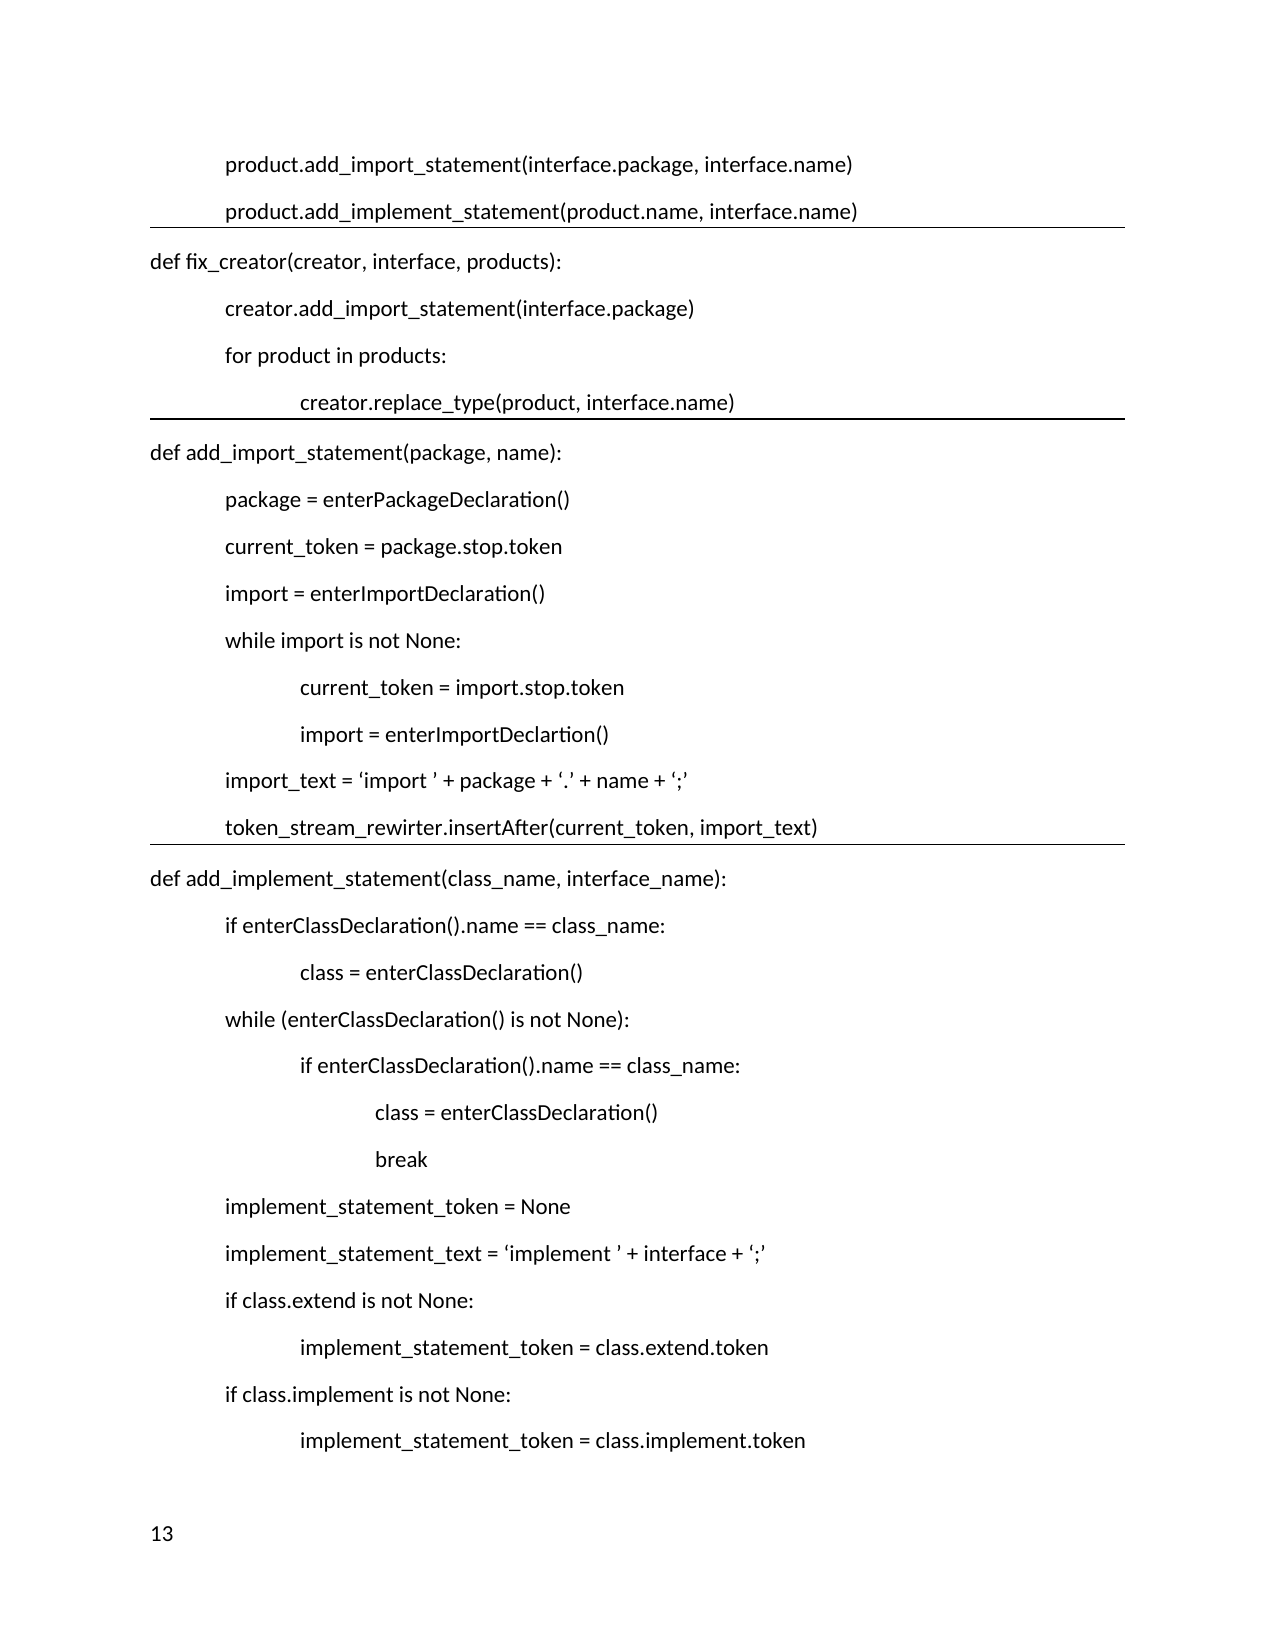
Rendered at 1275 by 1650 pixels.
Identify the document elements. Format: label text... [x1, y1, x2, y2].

text creator.add_import_statement(interface.package) [150, 294, 1125, 322]
text package = enterPackageDeclaration() [150, 485, 1125, 513]
text if enterClassDeclaration().name == class_name: [150, 911, 1125, 939]
text break [150, 1145, 1125, 1173]
text token_stream_rewirter.insertAfter(current_token, import_text) [150, 813, 1125, 844]
text while (enterClassDeclaration() is not None): [150, 1005, 1125, 1033]
text current_token = import.stop.token [150, 673, 1125, 701]
text import = enterImportDeclartion() [150, 720, 1125, 748]
text implement_statement_text = ‘implement ’ + interface + ‘;’ [150, 1239, 1125, 1267]
text def add_import_statement(package, name): [150, 438, 1125, 467]
text def fix_creator(creator, interface, products): [150, 247, 1125, 275]
text if class.extend is not None: [150, 1286, 1125, 1314]
text implement_statement_token = None [150, 1192, 1125, 1220]
text implement_statement_token = class.implement.token [150, 1427, 1125, 1454]
text creator.replace_type(product, interface.name) [150, 388, 1125, 418]
text class = enterClassDeclaration() [150, 958, 1125, 986]
text current_token = package.stop.token [150, 532, 1125, 560]
text def add_implement_statement(class_name, interface_name): [150, 864, 1125, 892]
text if class.implement is not None: [150, 1380, 1125, 1408]
text class = enterClassDeclaration() [150, 1098, 1125, 1126]
text product.add_implement_statement(product.name, interface.name) [150, 197, 1125, 227]
text if enterClassDeclaration().name == class_name: [150, 1052, 1125, 1079]
text product.add_import_statement(interface.package, interface.name) [150, 150, 1125, 178]
text import_text = ‘import ’ + package + ‘.’ + name + ‘;’ [150, 767, 1125, 795]
text for product in products: [150, 341, 1125, 369]
text import = enterImportDeclaration() [150, 579, 1125, 607]
text while import is not None: [150, 626, 1125, 654]
text implement_statement_token = class.extend.token [150, 1333, 1125, 1361]
